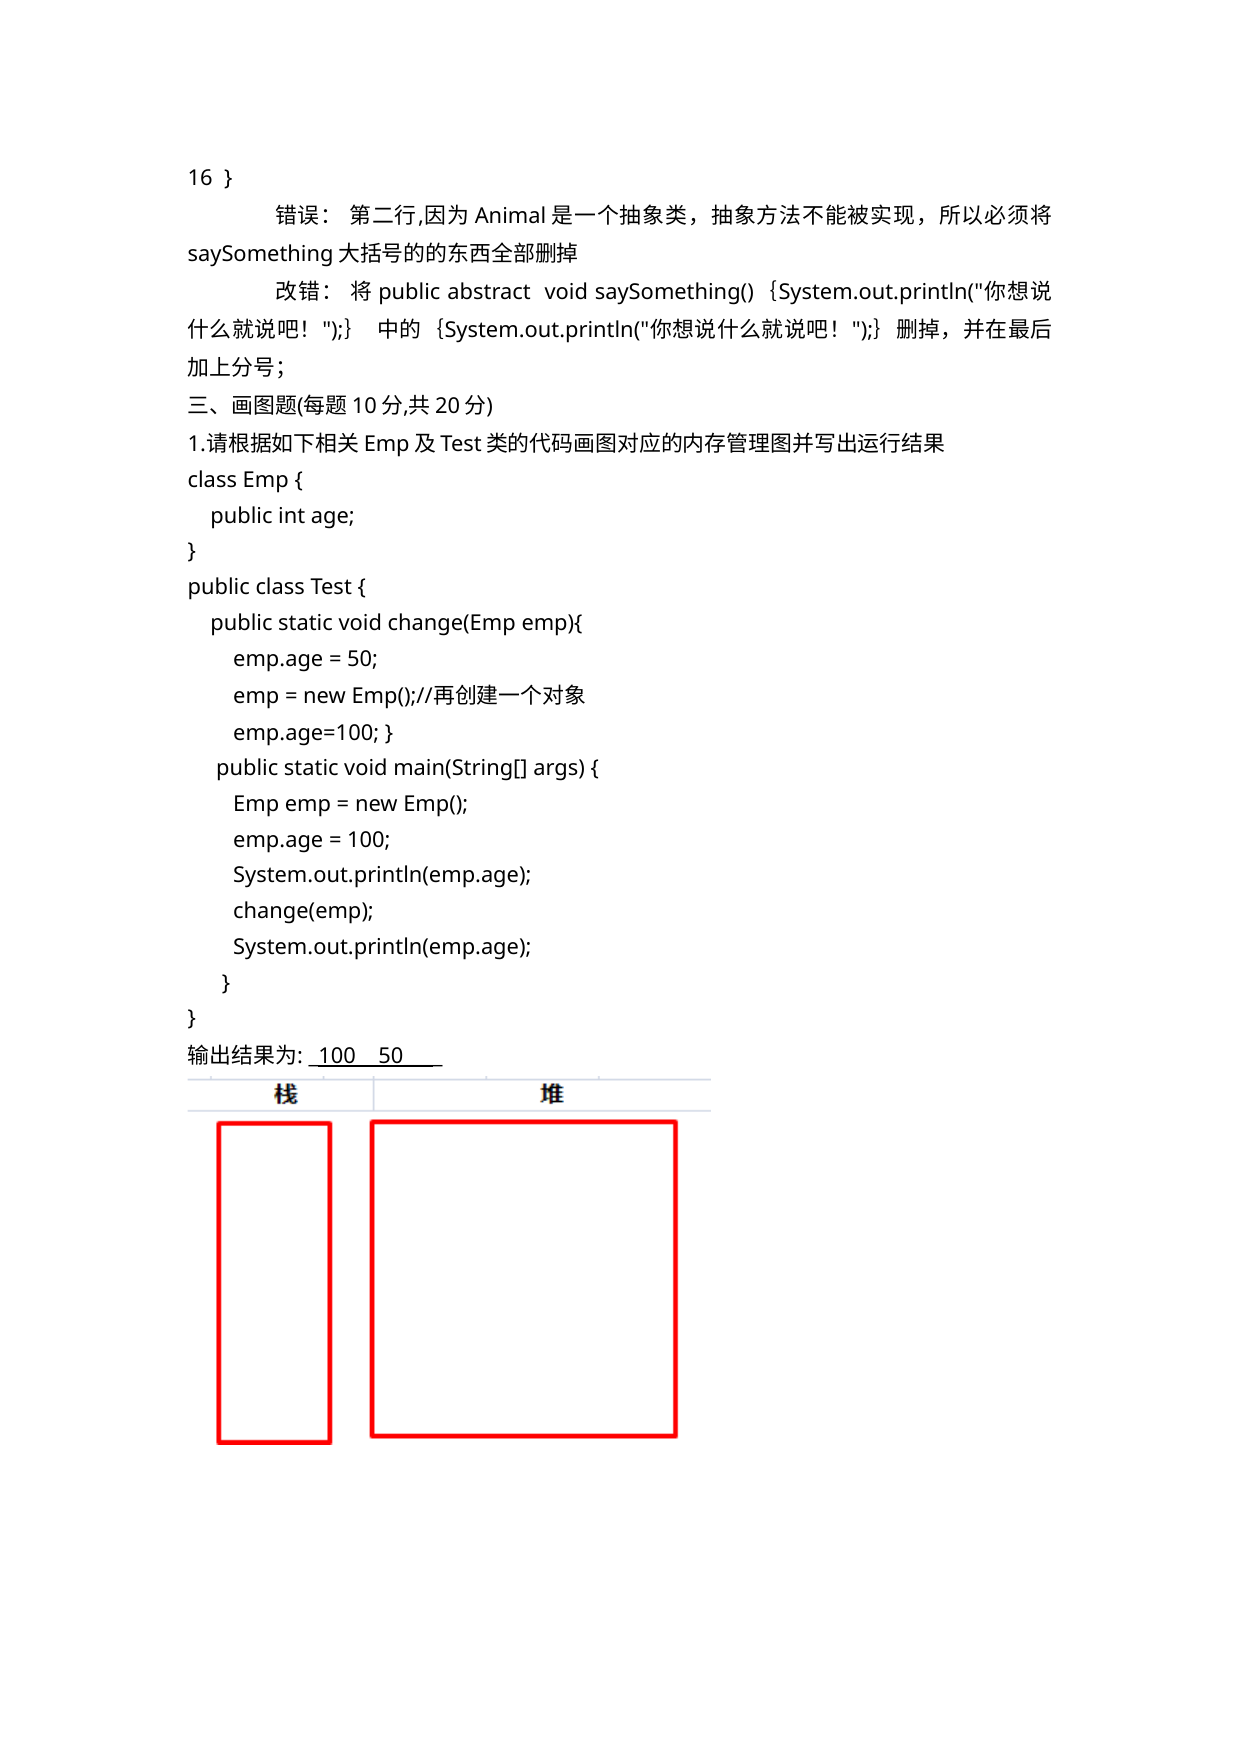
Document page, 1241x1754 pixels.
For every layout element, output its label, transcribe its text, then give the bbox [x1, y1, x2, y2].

text emp.age = 100; [187, 824, 1053, 853]
text public static void main(String[] args) { [187, 752, 1053, 782]
text 错误： 第二行,因为Animal是一个抽象类，抽象方法不能被实现，所以必须将saySomething大括号的的东西全部删掉 [187, 198, 1053, 267]
text public static void change(Emp emp){ [187, 607, 1053, 637]
text public int age; [187, 500, 1053, 529]
text emp = new Emp();//再创建一个对象 [187, 678, 1053, 710]
text } [187, 967, 1053, 996]
text 1.请根据如下相关Emp及Test类的代码画图对应的内存管理图并写出运行结果 [187, 426, 1053, 458]
text System.out.println(emp.age); [187, 931, 1053, 961]
text 输出结果为: _100 50____ [187, 1038, 1053, 1070]
text public class Test { [187, 571, 1053, 601]
text System.out.println(emp.age); [187, 859, 1053, 889]
text class Emp { [187, 464, 1053, 494]
text emp.age = 50; [187, 643, 1053, 672]
text emp.age=100; } [187, 717, 1053, 746]
text } [187, 536, 1053, 565]
text Emp emp = new Emp(); [187, 788, 1053, 818]
text 16 } [187, 162, 1053, 192]
picture [187, 1076, 711, 1445]
text 改错： 将public abstract void saySomething()｛System.out.println("你想说什么就说吧！");｝ 中的｛System.out.println("你想说什么就说吧！");｝删掉，并在最后加上分号； [187, 274, 1053, 382]
text } [187, 1002, 1053, 1032]
text 三、画图题(每题10分,共20分) [187, 388, 1053, 419]
text change(emp); [187, 895, 1053, 925]
